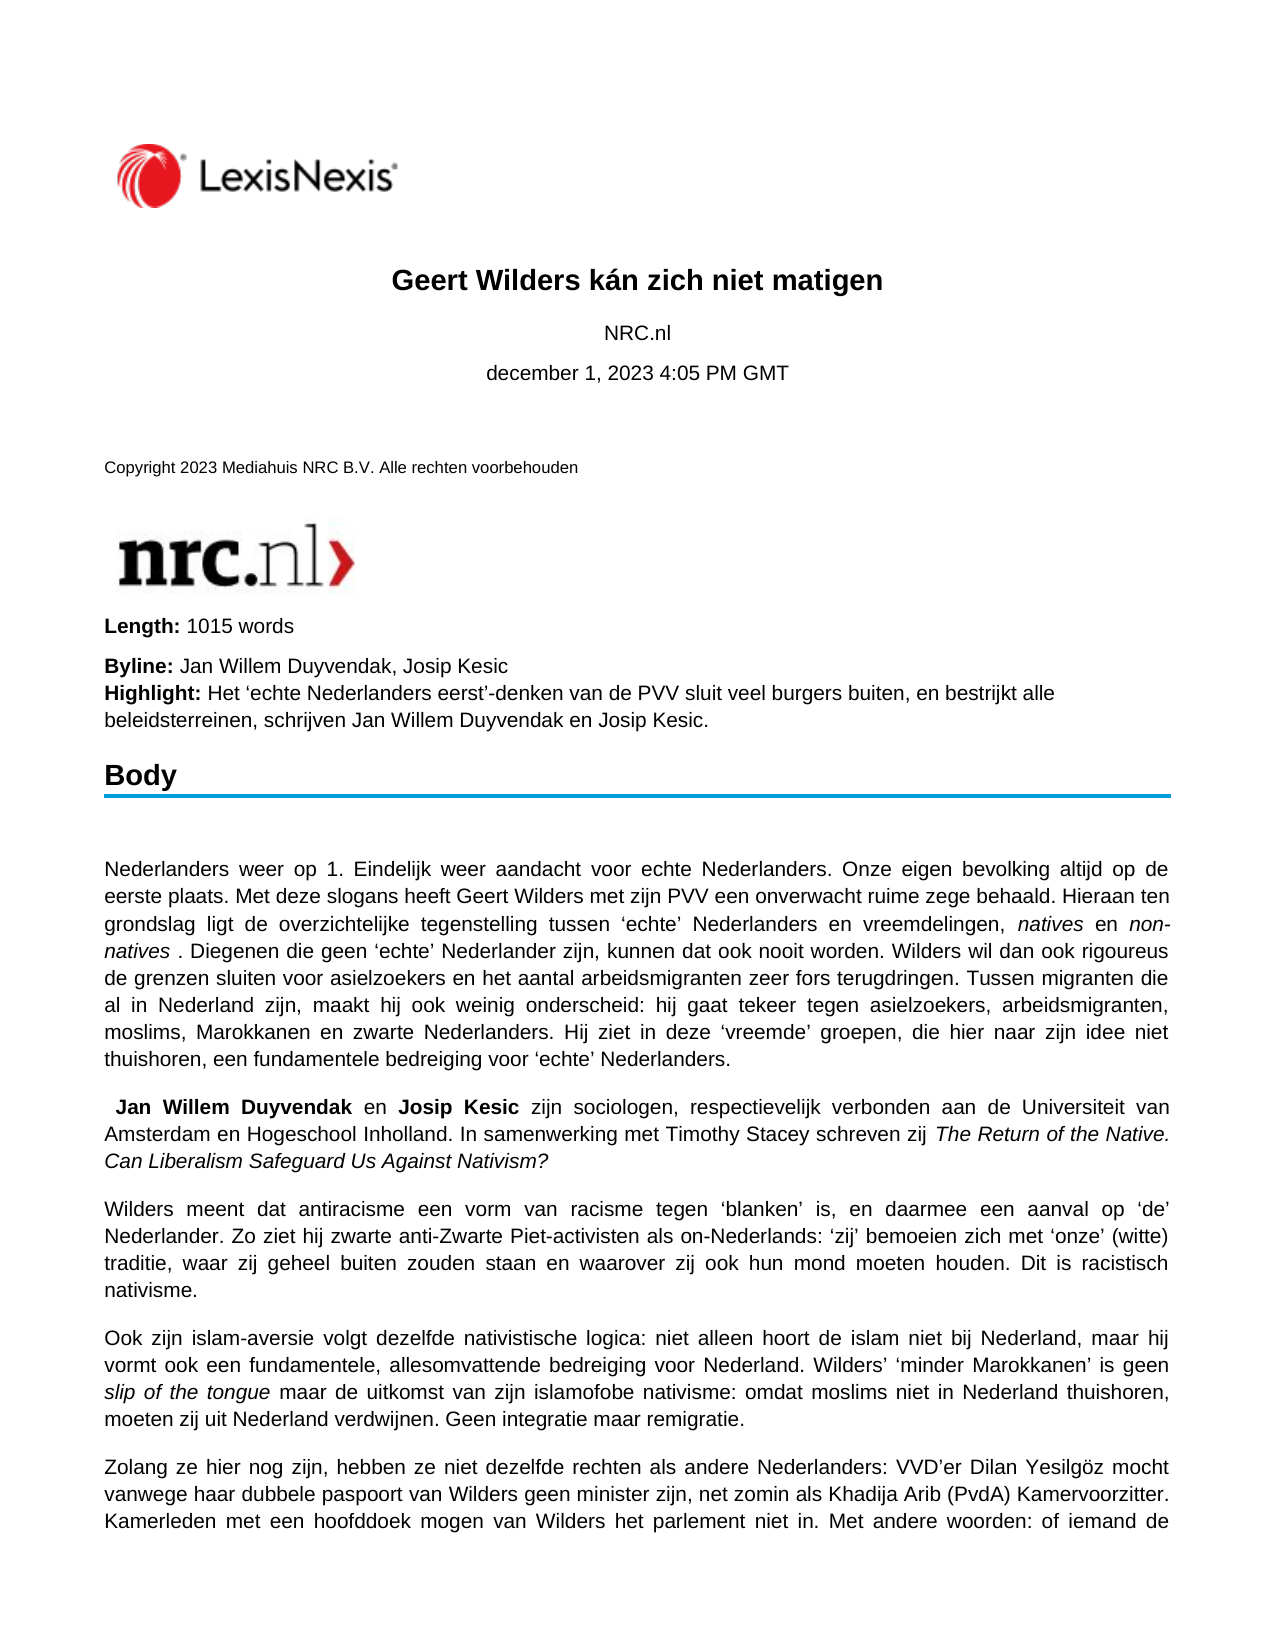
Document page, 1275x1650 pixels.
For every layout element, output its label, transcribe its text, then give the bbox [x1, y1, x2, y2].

text Highlight: Het ‘echte Nederlanders eerst’-denken van de PVV sluit veel burgers buiten, en bestrijkt alle beleidsterreinen, schrijven Jan Willem Duyvendak en Josip Kesic. [104, 677, 1171, 732]
text Copyright 2023 Mediahuis NRC B.V. Alle rechten voorbehouden [104, 426, 1171, 477]
text Length: 1015 words [104, 611, 1171, 638]
text Jan Willem Duyvendak en Josip Kesic zijn sociologen, respectievelijk verbonden aan de Universiteit van Amsterdam en Hogeschool Inholland. In samenwerking met Timothy Stacey schreven zij The Return of the Native. Can Liberalism Safeguard Us Against Nativism? [104, 1092, 1171, 1173]
text Ook zijn islam-aversie volgt dezelfde nativistische logica: niet alleen hoort de islam niet bij Nederland, maar hij vormt ook een fundamentele, allesomvattende bedreiging voor Nederland. Wilders’ ‘minder Marokkanen’ is geen slip of the tongue maar de uitkomst van zijn islamofobe nativisme: omdat moslims niet in Nederland thuishoren, moeten zij uit Nederland verdwijnen. Geen integratie maar remigratie. [104, 1323, 1171, 1431]
text december 1, 2023 4:05 PM GMT [104, 357, 1171, 384]
text Byline: Jan Willem Duyvendak, Josip Kesic [104, 650, 1171, 677]
picture [104, 144, 412, 208]
text NRC.nl [104, 318, 1171, 345]
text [104, 1452, 1171, 1533]
subtitle Geert Wilders kán zich niet matigen [104, 261, 1171, 297]
picture [104, 518, 364, 599]
text Body [104, 757, 1171, 792]
text Wilders meent dat antiracisme een vorm van racisme tegen ‘blanken’ is, en daarmee een aanval op ‘de’ Nederlander. Zo ziet hij zwarte anti-Zwarte Piet-activisten als on-Nederlands: ‘zij’ bemoeien zich met ‘onze’ (witte) traditie, waar zij geheel buiten zouden staan en waarover zij ook hun mond moeten houden. Dit is racistisch nativisme. [104, 1194, 1171, 1302]
text Nederlanders weer op 1. Eindelijk weer aandacht voor echte Nederlanders. Onze eigen bevolking altijd op de eerste plaats. Met deze slogans heeft Geert Wilders met zijn PVV een onverwacht ruime zege behaald. Hieraan ten grondslag ligt de overzichtelijke tegenstelling tussen ‘echte’ Nederlanders en vreemdelingen, natives en non-natives . Diegenen die geen ‘echte’ Nederlander zijn, kunnen dat ook nooit worden. Wilders wil dan ook rigoureus de grenzen sluiten voor asielzoekers en het aantal arbeidsmigranten zeer fors terugdringen. Tussen migranten die al in Nederland zijn, maakt hij ook weinig onderscheid: hij gaat tekeer tegen asielzoekers, arbeidsmigranten, moslims, Marokkanen en zwarte Nederlanders. Hij ziet in deze ‘vreemde’ groepen, die hier naar zijn idee niet thuishoren, een fundamentele bedreiging voor ‘echte’ Nederlanders. [104, 854, 1171, 1071]
